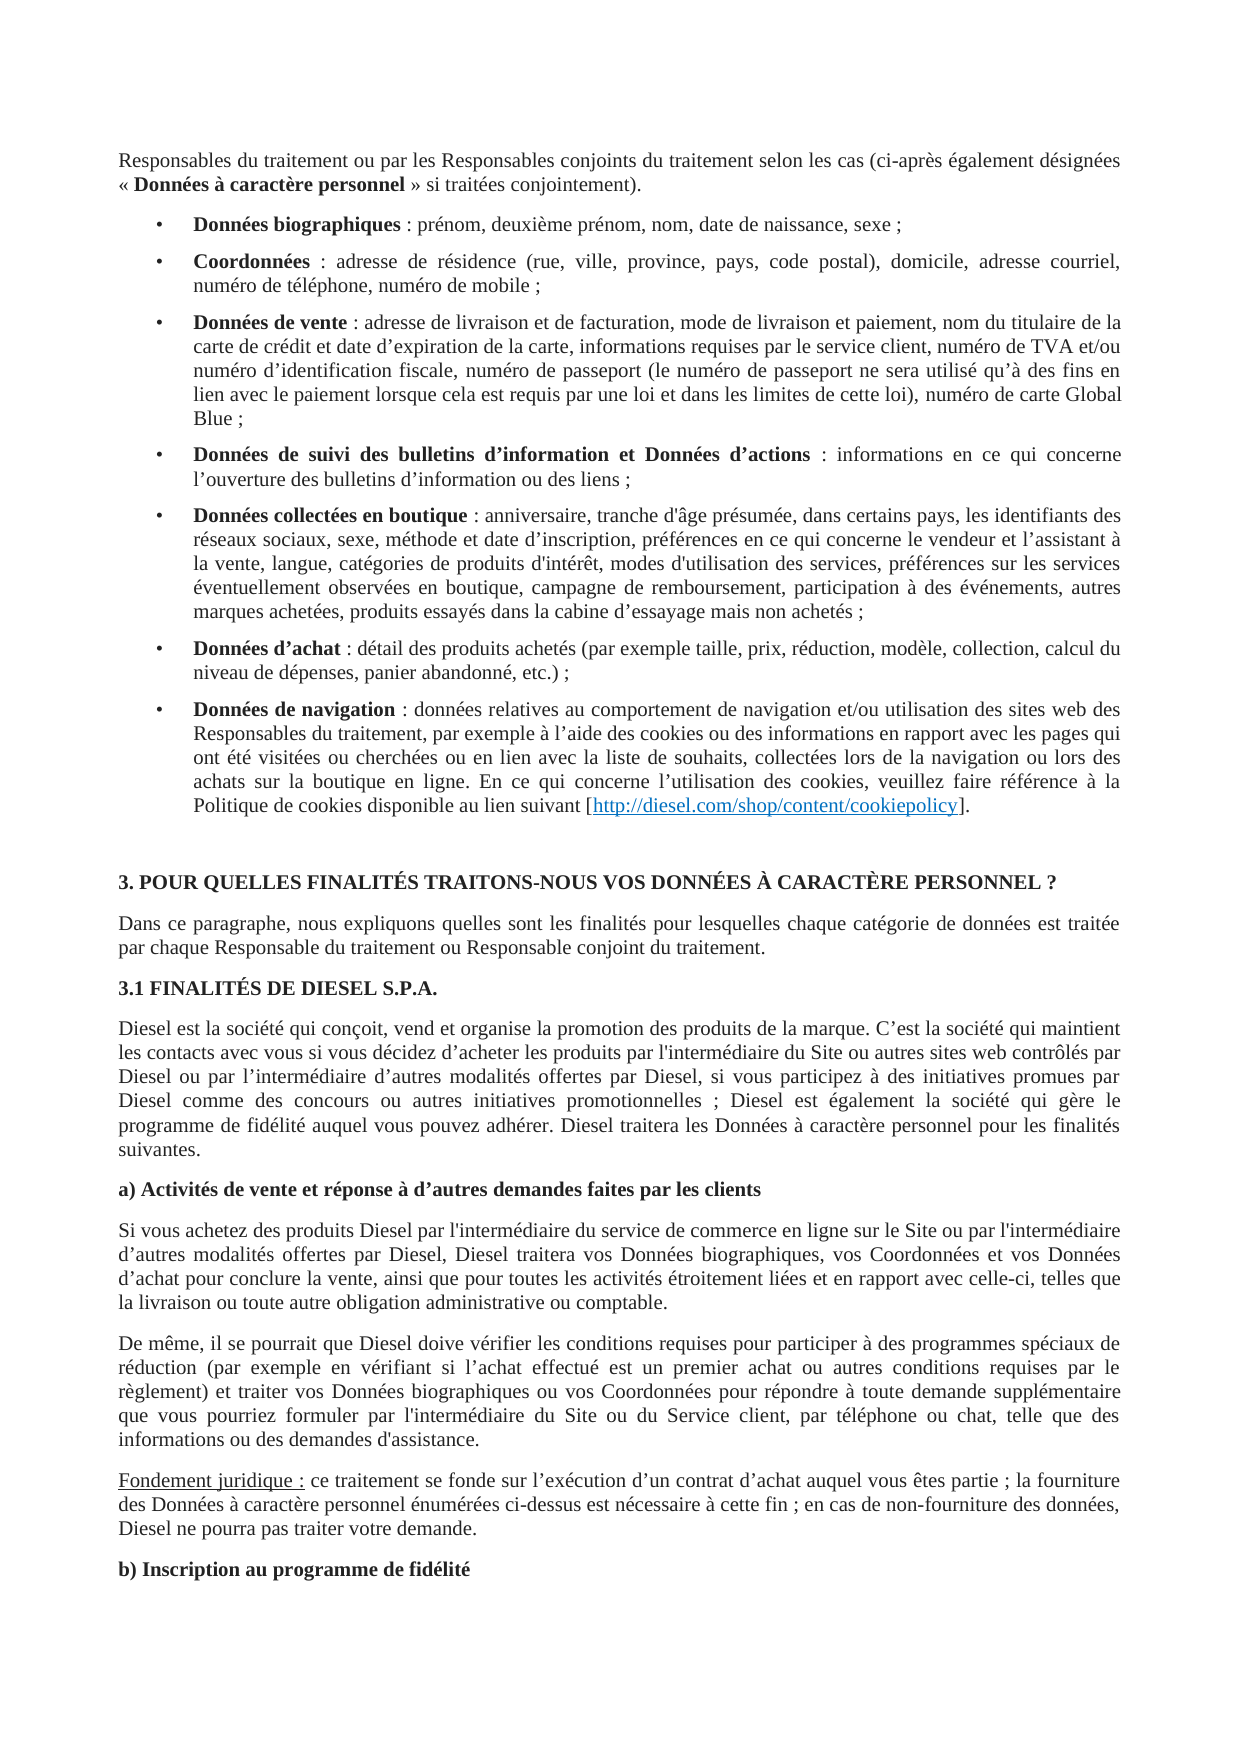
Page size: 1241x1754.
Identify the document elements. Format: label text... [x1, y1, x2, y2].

list Données de suivi des bulletins d’information et Données d’actions : informations en ce qui concerne l’ouverture des bulletins d’information ou des liens ; [156, 442, 1122, 491]
text Fondement juridique : ce traitement se fonde sur l’exécution d’un contrat d’achat auquel vous êtes partie ; la fourniture des Données à caractère personnel énumérées ci-dessus est nécessaire à cette fin ; en cas de non-fourniture des données, Diesel ne pourra pas traiter votre demande. [118, 1468, 1122, 1540]
text Si vous achetez des produits Diesel par l'intermédiaire du service de commerce en ligne sur le Site ou par l'intermédiaire d’autres modalités offertes par Diesel, Diesel traitera vos Données biographiques, vos Coordonnées et vos Données d’achat pour conclure la vente, ainsi que pour toutes les activités étroitement liées et en rapport avec celle-ci, telles que la livraison ou toute autre obligation administrative ou comptable. [118, 1218, 1122, 1314]
list Données d’achat : détail des produits achetés (par exemple taille, prix, réduction, modèle, collection, calcul du niveau de dépenses, panier abandonné, etc.) ; [156, 636, 1122, 684]
list Données collectées en boutique : anniversaire, tranche d'âge présumée, dans certains pays, les identifiants des réseaux sociaux, sexe, méthode et date d’inscription, préférences en ce qui concerne le vendeur et l’assistant à la vente, langue, catégories de produits d'intérêt, modes d'utilisation des services, préférences sur les services éventuellement observées en boutique, campagne de remboursement, participation à des événements, autres marques achetées, produits essayés dans la cabine d’essayage mais non achetés ; [156, 503, 1122, 623]
list Coordonnées : adresse de résidence (rue, ville, province, pays, code postal), domicile, adresse courriel, numéro de téléphone, numéro de mobile ; [156, 249, 1122, 297]
text Diesel est la société qui conçoit, vend et organise la promotion des produits de la marque. C’est la société qui maintient les contacts avec vous si vous décidez d’acheter les produits par l'intermédiaire du Site ou autres sites web contrôlés par Diesel ou par l’intermédiaire d’autres modalités offertes par Diesel, si vous participez à des initiatives promues par Diesel comme des concours ou autres initiatives promotionnelles ; Diesel est également la société qui gère le programme de fidélité auquel vous pouvez adhérer. Diesel traitera les Données à caractère personnel pour les finalités suivantes. [118, 1016, 1122, 1161]
text 3.1 FINALITÉS DE DIESEL S.P.A. [118, 976, 1122, 999]
text b) Inscription au programme de fidélité [118, 1557, 1122, 1581]
list Données biographiques : prénom, deuxième prénom, nom, date de naissance, sexe ; [156, 212, 1122, 236]
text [118, 148, 1122, 196]
text De même, il se pourrait que Diesel doive vérifier les conditions requises pour participer à des programmes spéciaux de réduction (par exemple en vérifiant si l’achat effectué est un premier achat ou autres conditions requises par le règlement) et traiter vos Données biographiques ou vos Coordonnées pour répondre à toute demande supplémentaire que vous pourriez formuler par l'intermédiaire du Site ou du Service client, par téléphone ou chat, telle que des informations ou des demandes d'assistance. [118, 1331, 1122, 1451]
list Données de navigation : données relatives au comportement de navigation et/ou utilisation des sites web des Responsables du traitement, par exemple à l’aide des cookies ou des informations en rapport avec les pages qui ont été visitées ou cherchées ou en lien avec la liste de souhaits, collectées lors de la navigation ou lors des achats sur la boutique en ligne. En ce qui concerne l’utilisation des cookies, veuillez faire référence à la Politique de cookies disponible au lien suivant [http://diesel.com/shop/content/cookiepolicy]. [156, 696, 1122, 817]
text a) Activités de vente et réponse à d’autres demandes faites par les clients [118, 1177, 1122, 1201]
text Dans ce paragraphe, nous expliquons quelles sont les finalités pour lesquelles chaque catégorie de données est traitée par chaque Responsable du traitement ou Responsable conjoint du traitement. [118, 911, 1122, 959]
list Données de vente : adresse de livraison et de facturation, mode de livraison et paiement, nom du titulaire de la carte de crédit et date d’expiration de la carte, informations requises par le service client, numéro de TVA et/ou numéro d’identification fiscale, numéro de passeport (le numéro de passeport ne sera utilisé qu’à des fins en lien avec le paiement lorsque cela est requis par une loi et dans les limites de cette loi), numéro de carte Global Blue ; [156, 309, 1122, 430]
text 3. POUR QUELLES FINALITÉS TRAITONS-NOUS VOS DONNÉES À CARACTÈRE PERSONNEL ? [118, 870, 1122, 894]
